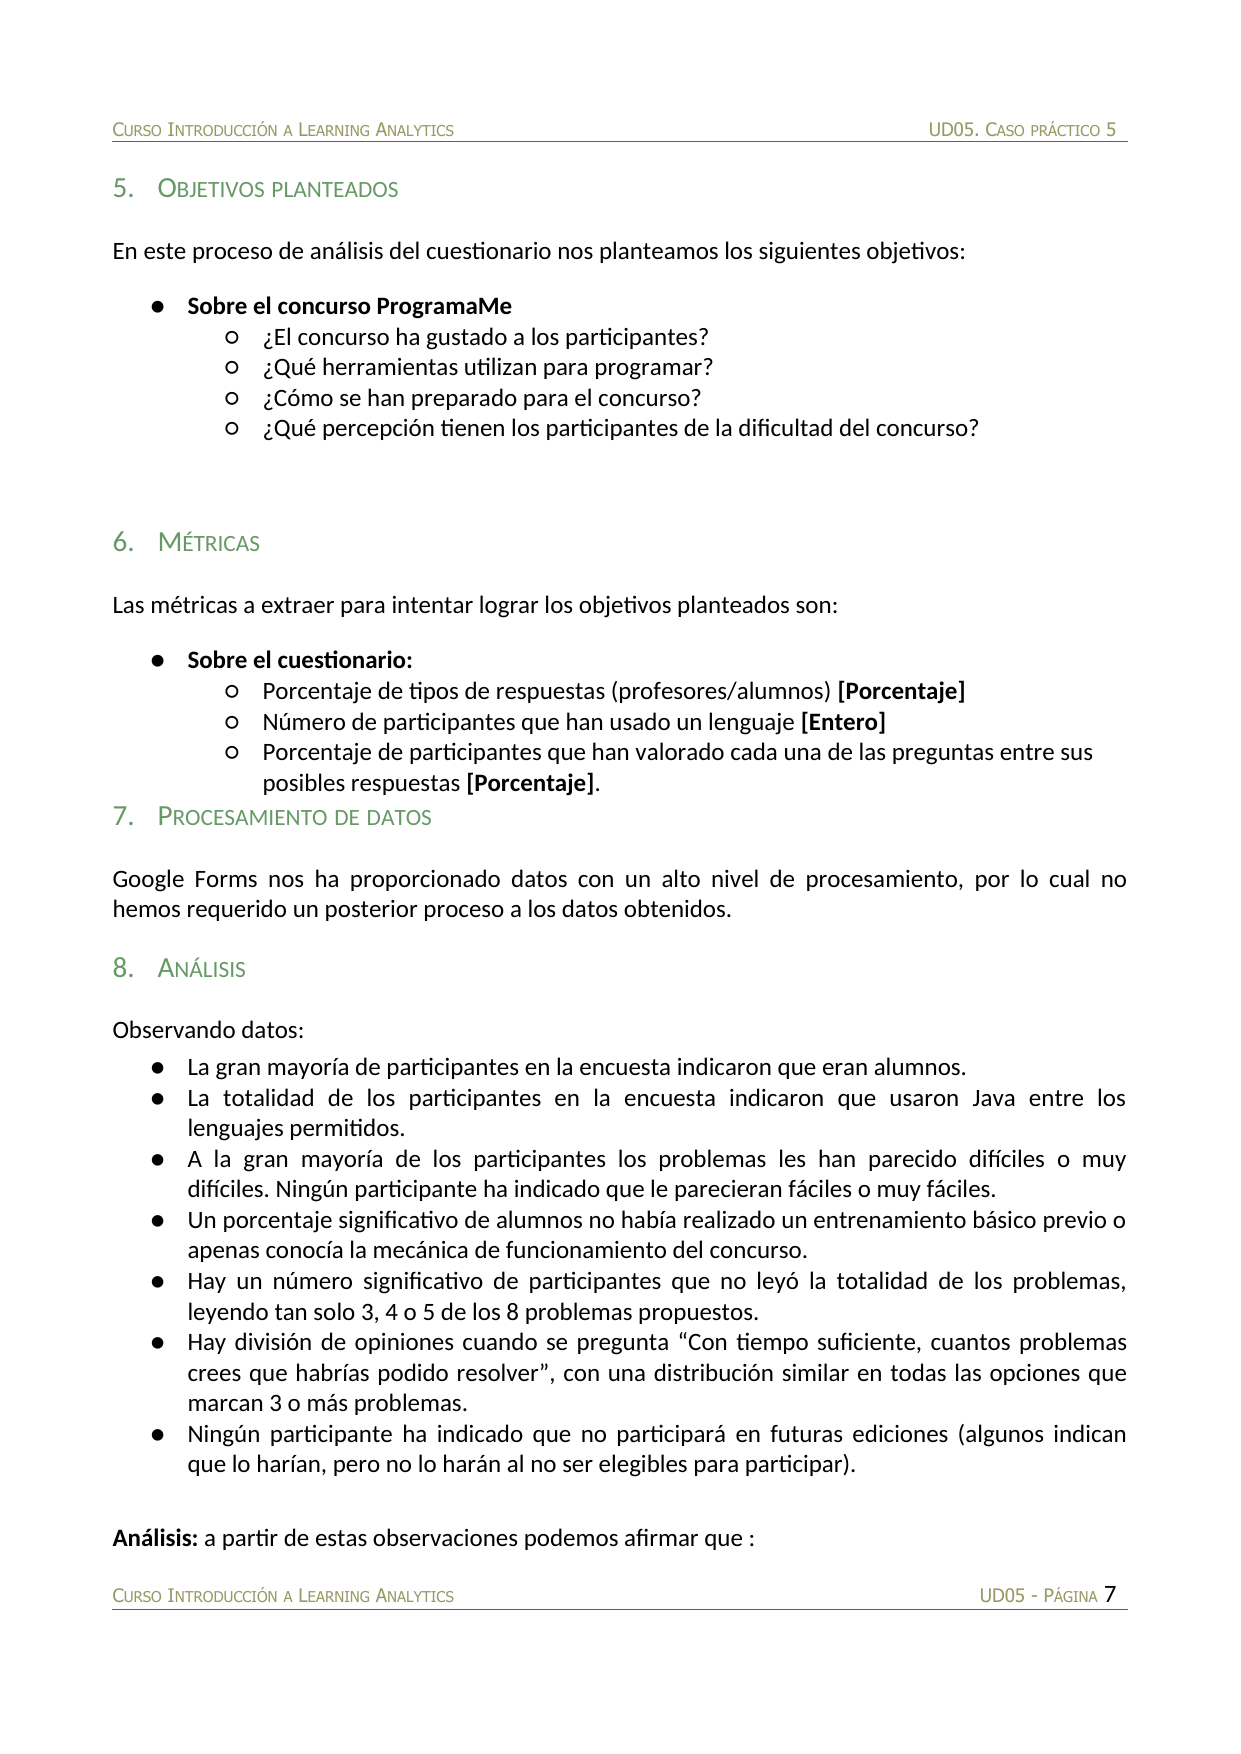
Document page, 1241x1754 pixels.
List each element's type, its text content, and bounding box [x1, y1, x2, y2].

list Sobre el cuestionario: [150, 645, 1128, 675]
list Número de participantes que han usado un lenguaje [Entero] [225, 706, 1128, 736]
list A la gran mayoría de los participantes los problemas les han parecido difíciles o muy difíciles. Ningún participante ha indicado que le parecieran fáciles o muy fáciles. [150, 1143, 1128, 1204]
text Observando datos: [112, 1014, 1128, 1045]
subtitle Objetivos planteados [112, 169, 1128, 205]
list Porcentaje de tipos de respuestas (profesores/alumnos) [Porcentaje] [225, 675, 1128, 706]
list Ningún participante ha indicado que no participará en futuras ediciones (algunos indican que lo harían, pero no lo harán al no ser elegibles para participar). [150, 1418, 1128, 1479]
text En este proceso de análisis del cuestionario nos planteamos los siguientes objetivos: [112, 235, 1128, 265]
list Sobre el concurso ProgramaMe [150, 290, 1128, 321]
list Un porcentaje significativo de alumnos no había realizado un entrenamiento básico previo o apenas conocía la mecánica de funcionamiento del concurso. [150, 1204, 1128, 1265]
subtitle Procesamiento de datos [112, 797, 1128, 833]
subtitle Análisis [112, 949, 1128, 984]
list La totalidad de los participantes en la encuesta indicaron que usaron Java entre los lenguajes permitidos. [150, 1082, 1128, 1143]
list Porcentaje de participantes que han valorado cada una de las preguntas entre sus posibles respuestas [Porcentaje]. [225, 736, 1128, 797]
text Google Forms nos ha proporcionado datos con un alto nivel de procesamiento, por lo cual no hemos requerido un posterior proceso a los datos obtenidos. [112, 863, 1128, 924]
list Hay un número significativo de participantes que no leyó la totalidad de los problemas, leyendo tan solo 3, 4 o 5 de los 8 problemas propuestos. [150, 1265, 1128, 1326]
list ¿Qué herramientas utilizan para programar? [225, 351, 1128, 382]
text Análisis: a partir de estas observaciones podemos afirmar que : [112, 1522, 1128, 1553]
list ¿Qué percepción tienen los participantes de la dificultad del concurso? [225, 412, 1128, 443]
text Las métricas a extraer para intentar lograr los objetivos planteados son: [112, 589, 1128, 620]
subtitle Métricas [112, 523, 1128, 559]
list ¿El concurso ha gustado a los participantes? [225, 321, 1128, 351]
list La gran mayoría de participantes en la encuesta indicaron que eran alumnos. [150, 1052, 1128, 1082]
list ¿Cómo se han preparado para el concurso? [225, 382, 1128, 412]
list Hay división de opiniones cuando se pregunta “Con tiempo suficiente, cuantos problemas crees que habrías podido resolver”, con una distribución similar en todas las opciones que marcan 3 o más problemas. [150, 1326, 1128, 1418]
